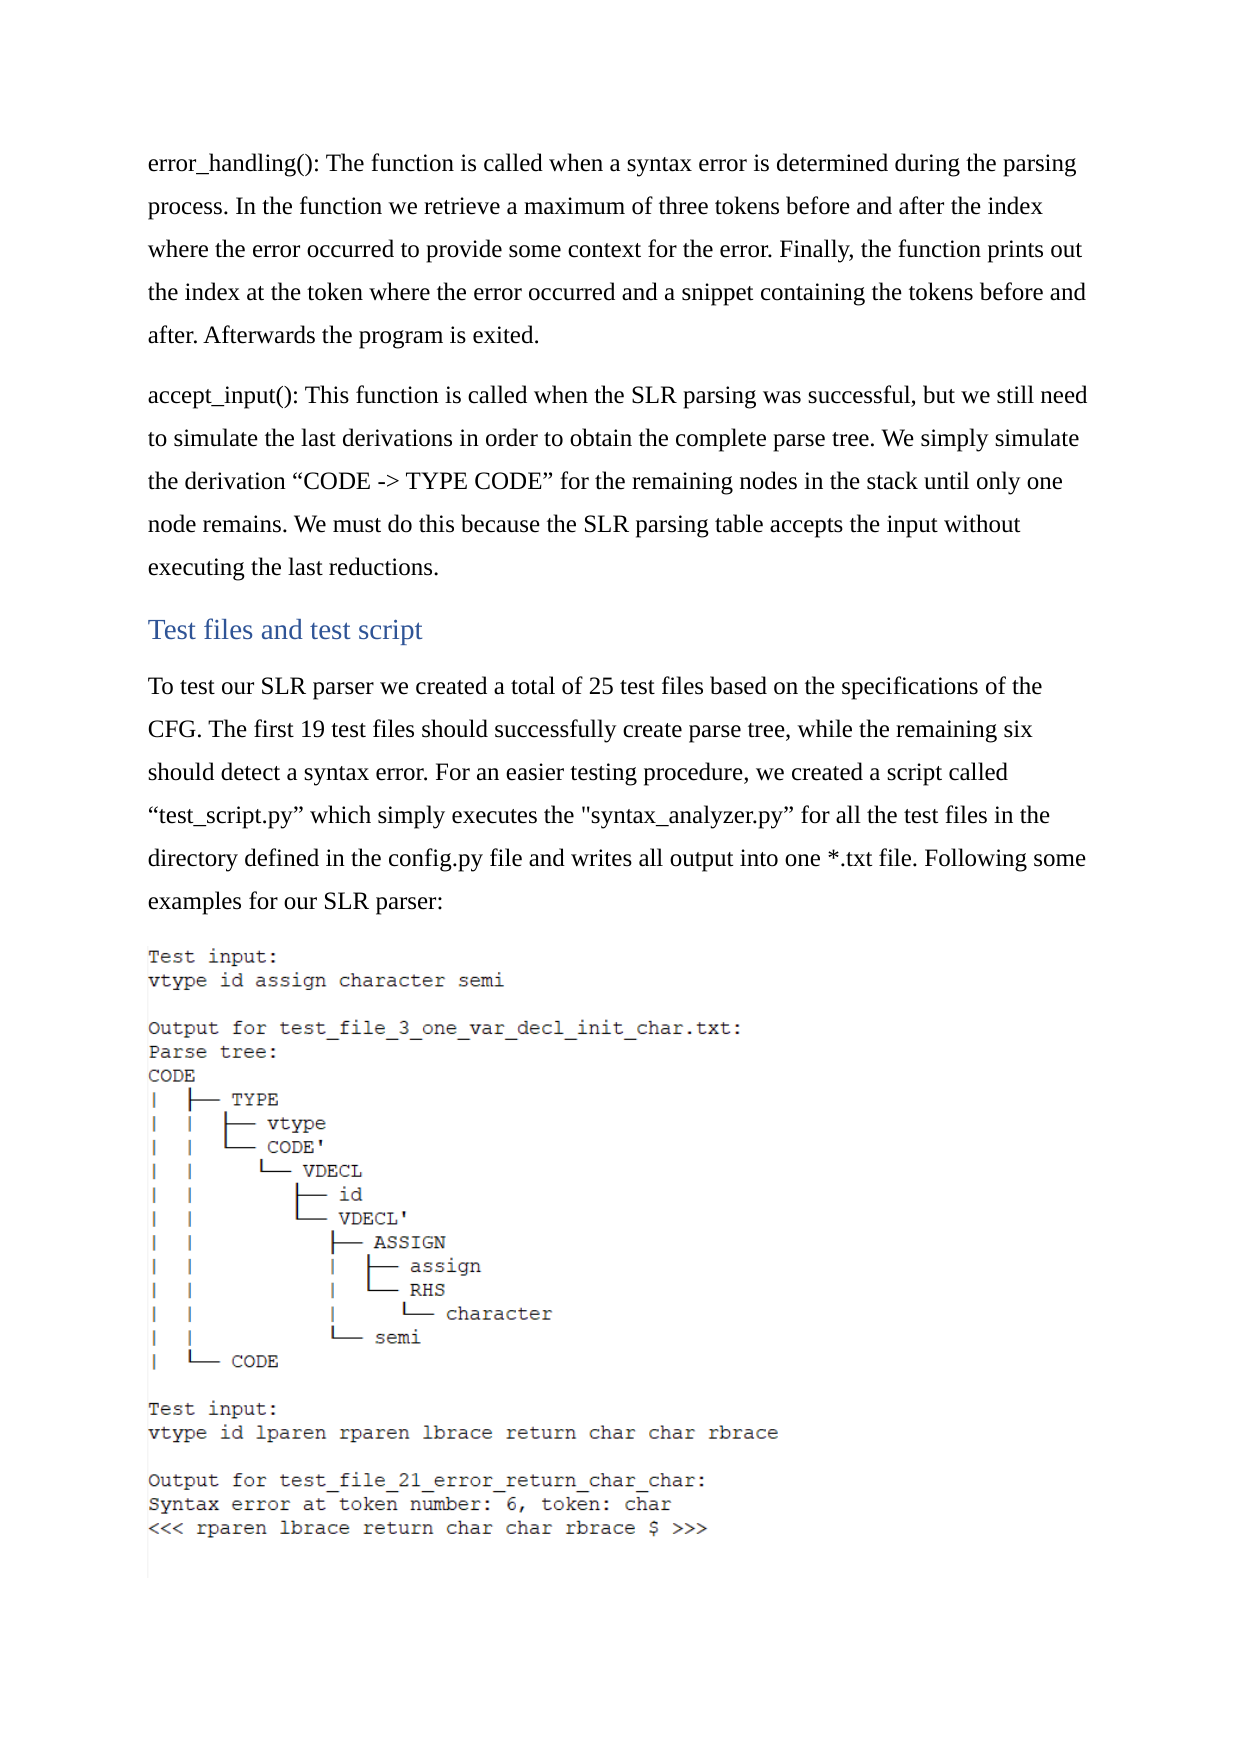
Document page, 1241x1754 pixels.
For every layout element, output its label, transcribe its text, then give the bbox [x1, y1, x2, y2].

text To test our SLR parser we created a total of 25 test files based on the specifications of the CFG. The first 19 test files should successfully create parse tree, while the remaining six should detect a syntax error. For an easier testing procedure, we created a script called “test_script.py” which simply executes the "syntax_analyzer.py” for all the test files in the directory defined in the config.py file and writes all output into one *.txt file. Following some examples for our SLR parser: [148, 671, 1093, 915]
text error_handling(): The function is called when a syntax error is determined during the parsing process. In the function we retrieve a maximum of three tokens before and after the index where the error occurred to provide some context for the error. Finally, the function prints out the index at the token where the error occurred and a snippet containing the tokens before and after. Afterwards the program is exited. [148, 148, 1093, 349]
subtitle Test files and test script [148, 612, 1093, 646]
text accept_input(): This function is called when the SLR parsing was successful, but we still need to simulate the last derivations in order to obtain the complete parse tree. We simply simulate the derivation “CODE -> TYPE CODE” for the remaining nodes in the stack until only one node remains. We must do this because the SLR parsing table accepts the input without executing the last reductions. [148, 380, 1093, 581]
picture [147, 946, 810, 1578]
